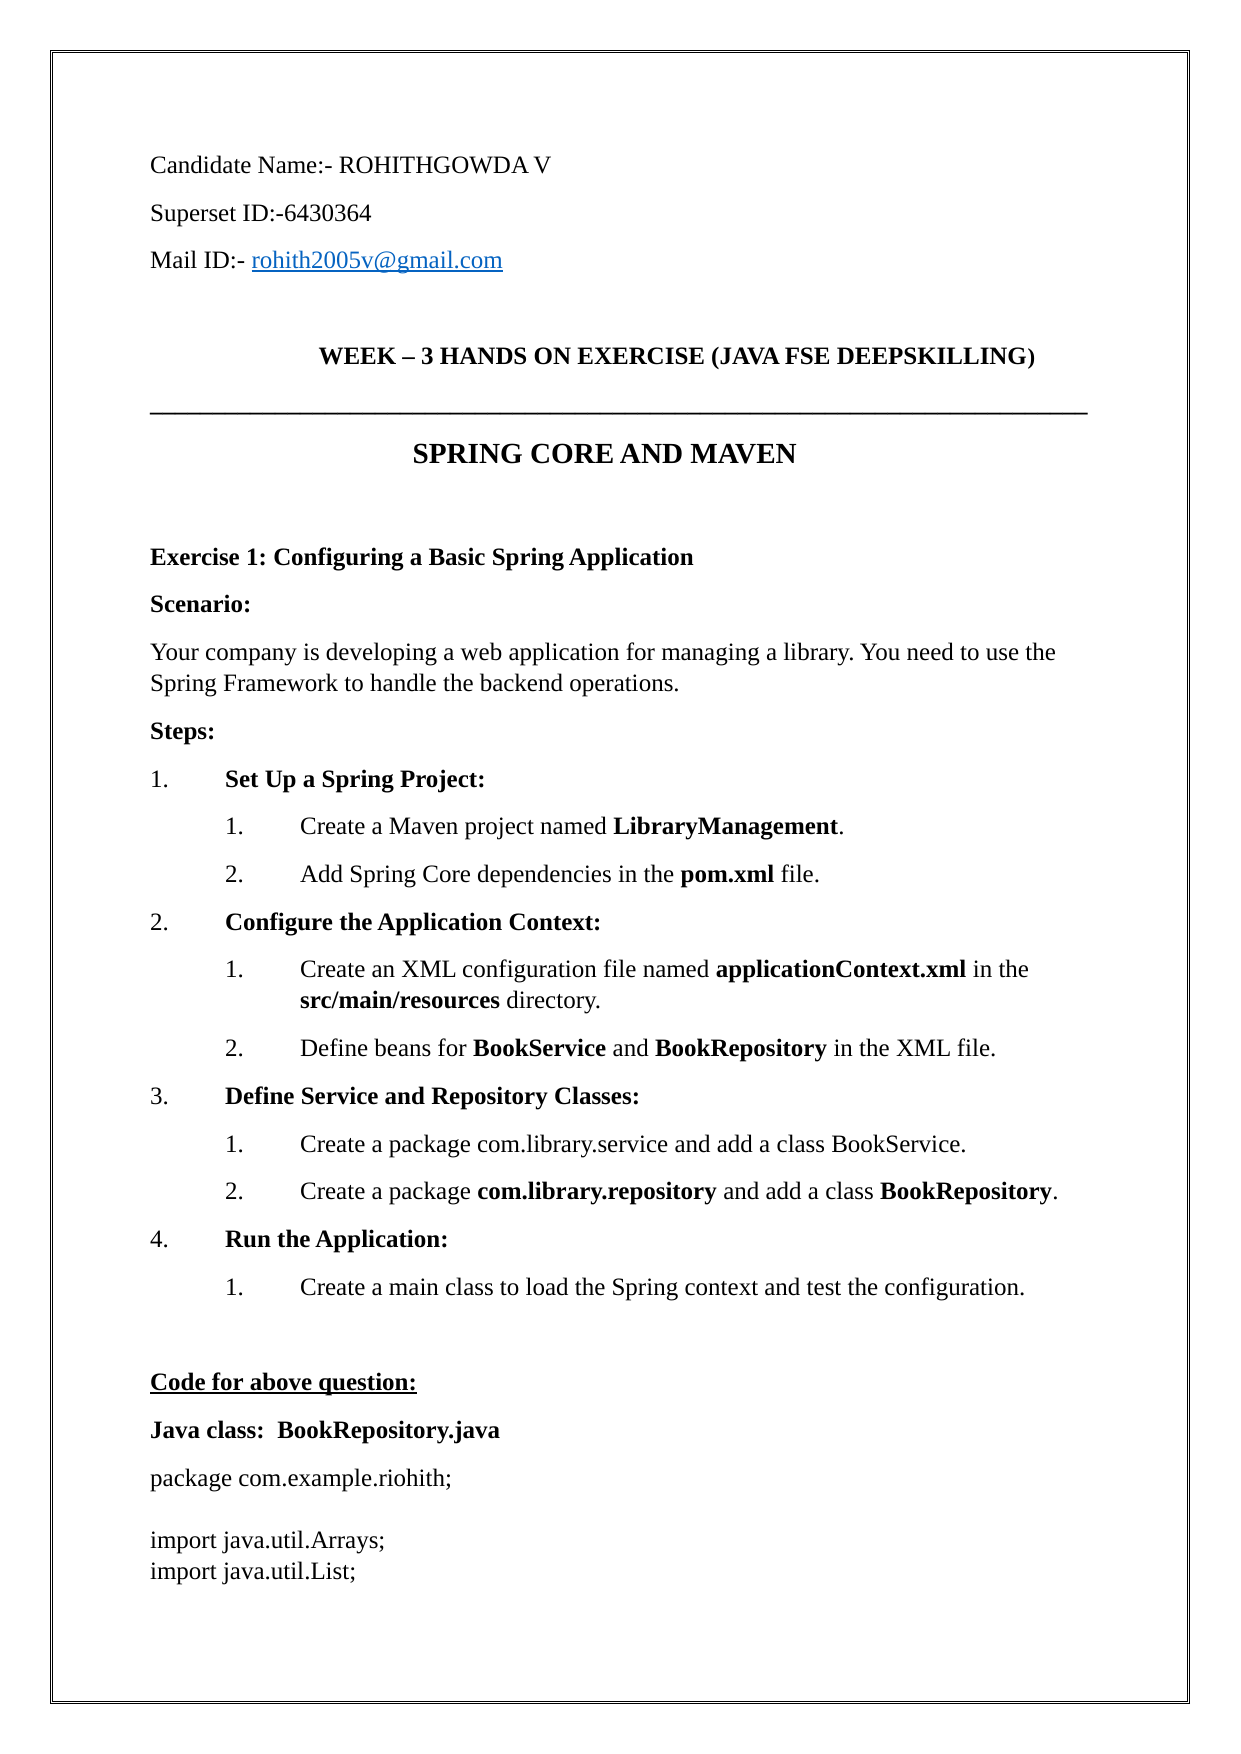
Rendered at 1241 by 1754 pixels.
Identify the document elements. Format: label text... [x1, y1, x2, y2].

text Scenario: [150, 589, 1090, 618]
list Create a Maven project named LibraryManagement. [225, 811, 1090, 840]
list Configure the Application Context: [150, 907, 1090, 936]
text Exercise 1: Configuring a Basic Spring Application [150, 542, 1090, 571]
text WEEK – 3 HANDS ON EXERCISE (JAVA FSE DEEPSKILLING) [150, 341, 1090, 369]
list Create a main class to load the Spring context and test the configuration. [225, 1272, 1090, 1301]
text Java class: BookRepository.java [150, 1415, 1090, 1444]
text Steps: [150, 716, 1090, 745]
list Define beans for BookService and BookRepository in the XML file. [225, 1033, 1090, 1062]
list Run the Application: [150, 1224, 1090, 1253]
list Create an XML configuration file named applicationContext.xml in the src/main/resources directory. [225, 954, 1090, 1014]
text Code for above question: [150, 1367, 1090, 1396]
text Mail ID:- rohith2005v@gmail.com [150, 245, 1090, 274]
text ___________________________________________________________________________ [150, 388, 1090, 417]
text Superset ID:-6430364 [150, 198, 1090, 226]
text Candidate Name:- ROHITHGOWDA V [150, 150, 1090, 179]
text Your company is developing a web application for managing a library. You need to use the Spring Framework to handle the backend operations. [150, 637, 1090, 697]
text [150, 1463, 1090, 1584]
list Create a package com.library.service and add a class BookService. [225, 1129, 1090, 1157]
list Define Service and Repository Classes: [150, 1081, 1090, 1110]
list Add Spring Core dependencies in the pom.xml file. [225, 859, 1090, 888]
list Set Up a Spring Project: [150, 764, 1090, 792]
text SPRING CORE AND MAVEN [150, 436, 1090, 470]
list Create a package com.library.repository and add a class BookRepository. [225, 1176, 1090, 1205]
